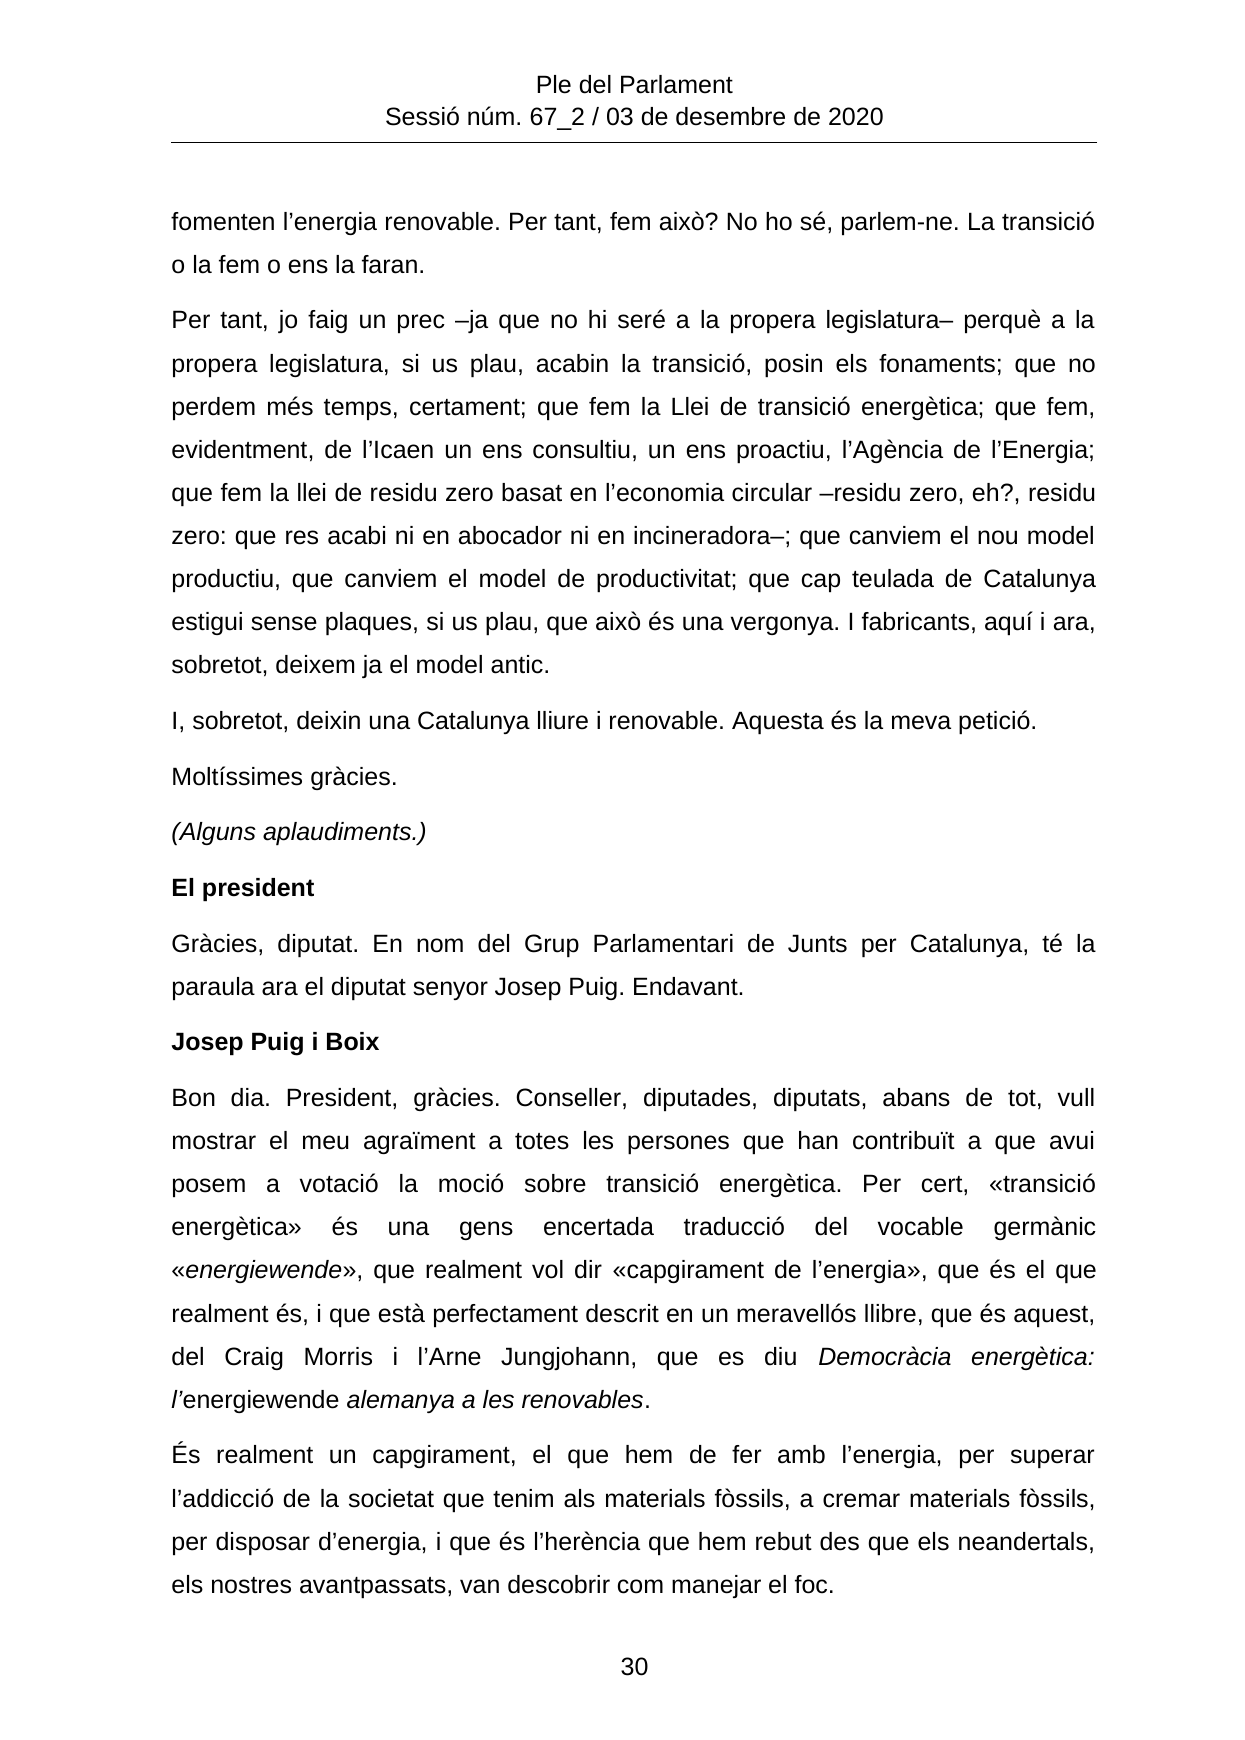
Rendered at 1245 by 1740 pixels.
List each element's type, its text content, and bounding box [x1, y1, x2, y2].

text El president [171, 873, 1097, 902]
text Gràcies, diputat. En nom del Grup Parlamentari de Junts per Catalunya, té la paraula ara el diputat senyor Josep Puig. Endavant. [171, 929, 1097, 1001]
text Per tant, jo faig un prec –ja que no hi seré a la propera legislatura– perquè a la propera legislatura, si us plau, acabin la transició, posin els fonaments; que no perdem més temps, certament; que fem la Llei de transició energètica; que fem, evidentment, de l’Icaen un ens consultiu, un ens proactiu, l’Agència de l’Energia; que fem la llei de residu zero basat en l’economia circular –residu zero, eh?, residu zero: que res acabi ni en abocador ni en incineradora–; que canviem el nou model productiu, que canviem el model de productivitat; que cap teulada de Catalunya estigui sense plaques, si us plau, que això és una vergonya. I fabricants, aquí i ara, sobretot, deixem ja el model antic. [171, 306, 1097, 679]
text És realment un capgirament, el que hem de fer amb l’energia, per superar l’addicció de la societat que tenim als materials fòssils, a cremar materials fòssils, per disposar d’energia, i que és l’herència que hem rebut des que els neandertals, els nostres avantpassats, van descobrir com manejar el foc. [171, 1441, 1097, 1599]
text (Alguns aplaudiments.) [171, 817, 1097, 846]
text Moltíssimes gràcies. [171, 762, 1097, 791]
text I, sobretot, deixin una Catalunya lliure i renovable. Aquesta és la meva petició. [171, 706, 1097, 735]
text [171, 207, 1097, 279]
text Josep Puig i Boix [171, 1027, 1097, 1056]
text Bon dia. President, gràcies. Conseller, diputades, diputats, abans de tot, vull mostrar el meu agraïment a totes les persones que han contribuït a que avui posem a votació la moció sobre transició energètica. Per cert, «transició energètica» és una gens encertada traducció del vocable germànic «energiewende», que realment vol dir «capgirament de l’energia», que és el que realment és, i que està perfectament descrit en un meravellós llibre, que és aquest, del Craig Morris i l’Arne Jungjohann, que es diu Democràcia energètica: l’energiewende alemanya a les renovables. [171, 1083, 1097, 1414]
